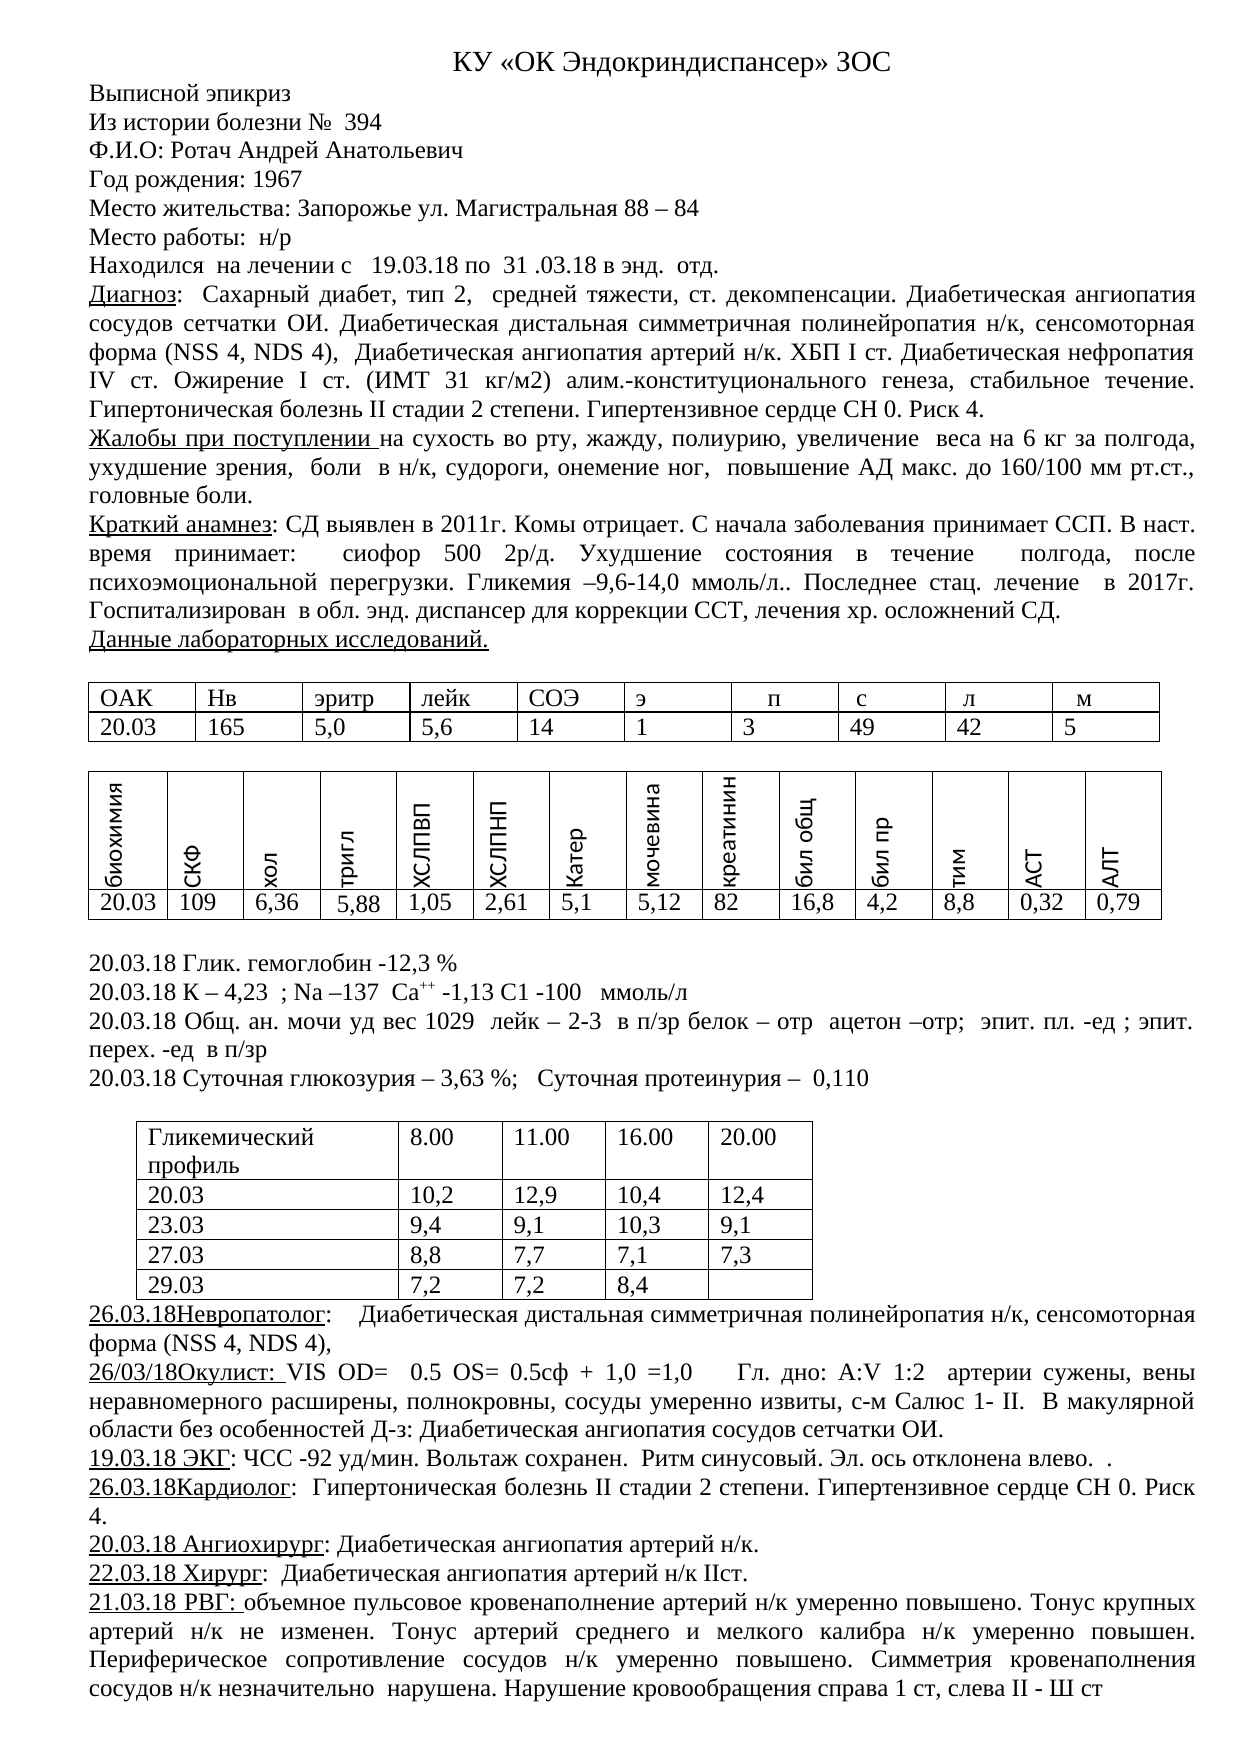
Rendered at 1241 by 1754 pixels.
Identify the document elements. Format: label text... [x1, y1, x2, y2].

table_cell 12,4 [709, 1180, 812, 1209]
table_cell 5 [1053, 713, 1159, 741]
table_header ХСЛПВП [397, 772, 473, 889]
text 20.03.18 Суточная глюкозурия – 3,63 %; Суточная протеинурия – 0,110 [89, 1063, 1196, 1092]
table_cell 5,1 [550, 890, 626, 918]
table_cell 20.03 [89, 890, 167, 918]
table_cell 9,1 [709, 1210, 812, 1239]
table_header 11.00 [503, 1122, 605, 1179]
table_cell 0,79 [1086, 890, 1161, 918]
table_cell 16,8 [780, 890, 855, 918]
text Год рождения: 1967 [89, 164, 1196, 193]
text Данные лабораторных исследований. [89, 624, 1196, 653]
table_cell 29.03 [137, 1270, 398, 1298]
table_cell 7,2 [503, 1270, 605, 1298]
text Краткий анамнез: СД выявлен в 2011г. Комы отрицает. С начала заболевания В наст. время принимает: сиофор 500 2р/д. Ухудшение состояния в течение полгода, после психоэмоциональной перегрузки. Гликемия –9,6-14,0 ммоль/л.. Последнее стац. лечение в 2017г. Госпитализирован в обл. энд. диспансер для коррекции ССТ, лечения хр. осложнений СД. [89, 509, 1196, 624]
table_cell 9,4 [399, 1210, 502, 1239]
table_header хол [244, 772, 320, 889]
table_cell 5,6 [411, 713, 517, 741]
table_cell 82 [703, 890, 779, 918]
table_cell 109 [168, 890, 243, 918]
text 26.03.18Кардиолог: Гипертоническая болезнь II стадии 2 степени. Гипертензивное сердце СН 0. Риск 4. [89, 1472, 1196, 1529]
table_header Гликемический профиль [137, 1122, 398, 1179]
table_header ОАК [89, 683, 195, 711]
table_header тригл [321, 772, 396, 889]
table_cell 2,61 [474, 890, 549, 918]
table_cell [709, 1270, 812, 1298]
table_cell 7,2 [399, 1270, 502, 1298]
table_cell 20.03 [89, 713, 195, 741]
table_cell 20.03 [137, 1180, 398, 1209]
table_cell 1,05 [397, 890, 473, 918]
table_header с [839, 683, 945, 711]
table_cell 23.03 [137, 1210, 398, 1239]
table_header ХСЛПНП [474, 772, 549, 889]
table_cell 6,36 [244, 890, 320, 918]
table_cell 27.03 [137, 1240, 398, 1269]
subtitle Из истории болезни № 394 [89, 107, 1196, 135]
text 20.03.18 Ангиохирург: Диабетическая ангиопатия артерий н/к. [89, 1529, 1196, 1558]
table_cell 7,7 [503, 1240, 605, 1269]
table_cell 5,0 [303, 713, 409, 741]
table_header биохимия [89, 772, 167, 889]
text 20.03.18 К – 4,23 ; Nа –137 Са++ -1,13 С1 -100 ммоль/л [89, 977, 1196, 1006]
table_cell 8,8 [933, 890, 1008, 918]
text 26/03/18Окулист: VIS OD= 0.5 OS= 0.5сф + 1,0 =1,0 Гл. дно: А:V артерии сужены, вены неравномерного расширены, полнокровны, сосуды умеренно извиты, с-м Салюс 1- II. В макулярной области без особенностей Д-з: Диабетическая ангиопатия сосудов сетчатки ОИ. [89, 1357, 1196, 1443]
text 19.03.18 ЭКГ: ЧСС -92 уд/мин. Вольтаж Ритм синусовый. Эл. ось отклонена влево. . [89, 1443, 1196, 1472]
table_header СОЭ [518, 683, 624, 711]
table_header бил общ [780, 772, 855, 889]
table_cell 3 [732, 713, 838, 741]
text 20.03.18 Глик. гемоглобин -12,3 % [89, 948, 1196, 977]
table_cell 7,1 [606, 1240, 708, 1269]
table_header тим [933, 772, 1008, 889]
table_cell 1 [625, 713, 731, 741]
table_header лейк [411, 683, 517, 711]
table_cell 42 [946, 713, 1052, 741]
table_header АСТ [1009, 772, 1085, 889]
subtitle Выписной эпикриз [89, 78, 1202, 107]
text Место работы: н/р [89, 222, 1196, 250]
table_header Катер [550, 772, 626, 889]
table_cell 5,88 [321, 890, 396, 918]
table_header эритр [303, 683, 409, 711]
table_header 16.00 [606, 1122, 708, 1179]
table_cell 0,32 [1009, 890, 1085, 918]
table_cell 7,3 [709, 1240, 812, 1269]
subtitle Ф.И.О: Ротач Андрей Анатольевич [89, 135, 1196, 164]
table_header 8.00 [399, 1122, 502, 1179]
text Диагноз: Сахарный диабет, тип 2, ст. Диабетическая ангиопатия сосудов сетчатки ОИ. Диабетическая дистальная симметричная полинейропатия н/к, сенсомоторная форма (NSS 4, NDS 4), Диабетическая ангиопатия артерий н/к. ХБП I ст. Диабетическая нефропатия IV ст. Ожирение I ст. (ИМТ 31 кг/м2) алим.-конституционального генеза, стабильное течение. Гипертоническая болезнь II стадии 2 степени. Гипертензивное сердце СН 0. Риск 4. [89, 279, 1196, 423]
table_cell 10,2 [399, 1180, 502, 1209]
table_cell 10,4 [606, 1180, 708, 1209]
table_header м [1053, 683, 1159, 711]
table_header л [946, 683, 1052, 711]
table_cell 5,12 [627, 890, 702, 918]
table_header СКФ [168, 772, 243, 889]
text 22.03.18 Хирург: [89, 1558, 1196, 1587]
table_cell 8,8 [399, 1240, 502, 1269]
text 26.03.18Невропатолог: Диабетическая дистальная симметричная полинейропатия н/к, сенсомоторная форма (NSS 4, NDS 4), [89, 1299, 1196, 1357]
table_cell 14 [518, 713, 624, 741]
table_cell 4,2 [856, 890, 932, 918]
table_header п [732, 683, 838, 711]
text на лечении с 19.03.18 по 31 .03.18 в отд. [89, 250, 1196, 279]
table_header Нв [196, 683, 302, 711]
text Место жительства: Запорожье ул. Магистральная 88 – 84 [89, 193, 1196, 222]
table_cell 10,3 [606, 1210, 708, 1239]
table_cell 9,1 [503, 1210, 605, 1239]
text Жалобы при поступлении на сухость во рту, жажду, полиурию, веса на 6 кг за полгода, ухудшение зрения, боли в н/к, судороги, онемение ног, повышение АД макс. до 160/100 мм рт.ст., головные боли. [89, 423, 1196, 509]
table_header бил пр [856, 772, 932, 889]
subtitle 20.03.18 Общ. ан. мочи уд вес 1029 лейк – 2-3 в п/зр белок – отр ацетон –отр; эпит. пл. -ед ; эпит. перех. -ед в п/зр [89, 1006, 1196, 1063]
table_cell 165 [196, 713, 302, 741]
table_header креатинин [703, 772, 779, 889]
table_header АЛТ [1086, 772, 1161, 889]
table_cell 12,9 [503, 1180, 605, 1209]
table_cell 8,4 [606, 1270, 708, 1298]
table_header э [625, 683, 731, 711]
table_header мочевина [627, 772, 702, 889]
table_header 20.00 [709, 1122, 812, 1179]
table_cell 49 [839, 713, 945, 741]
